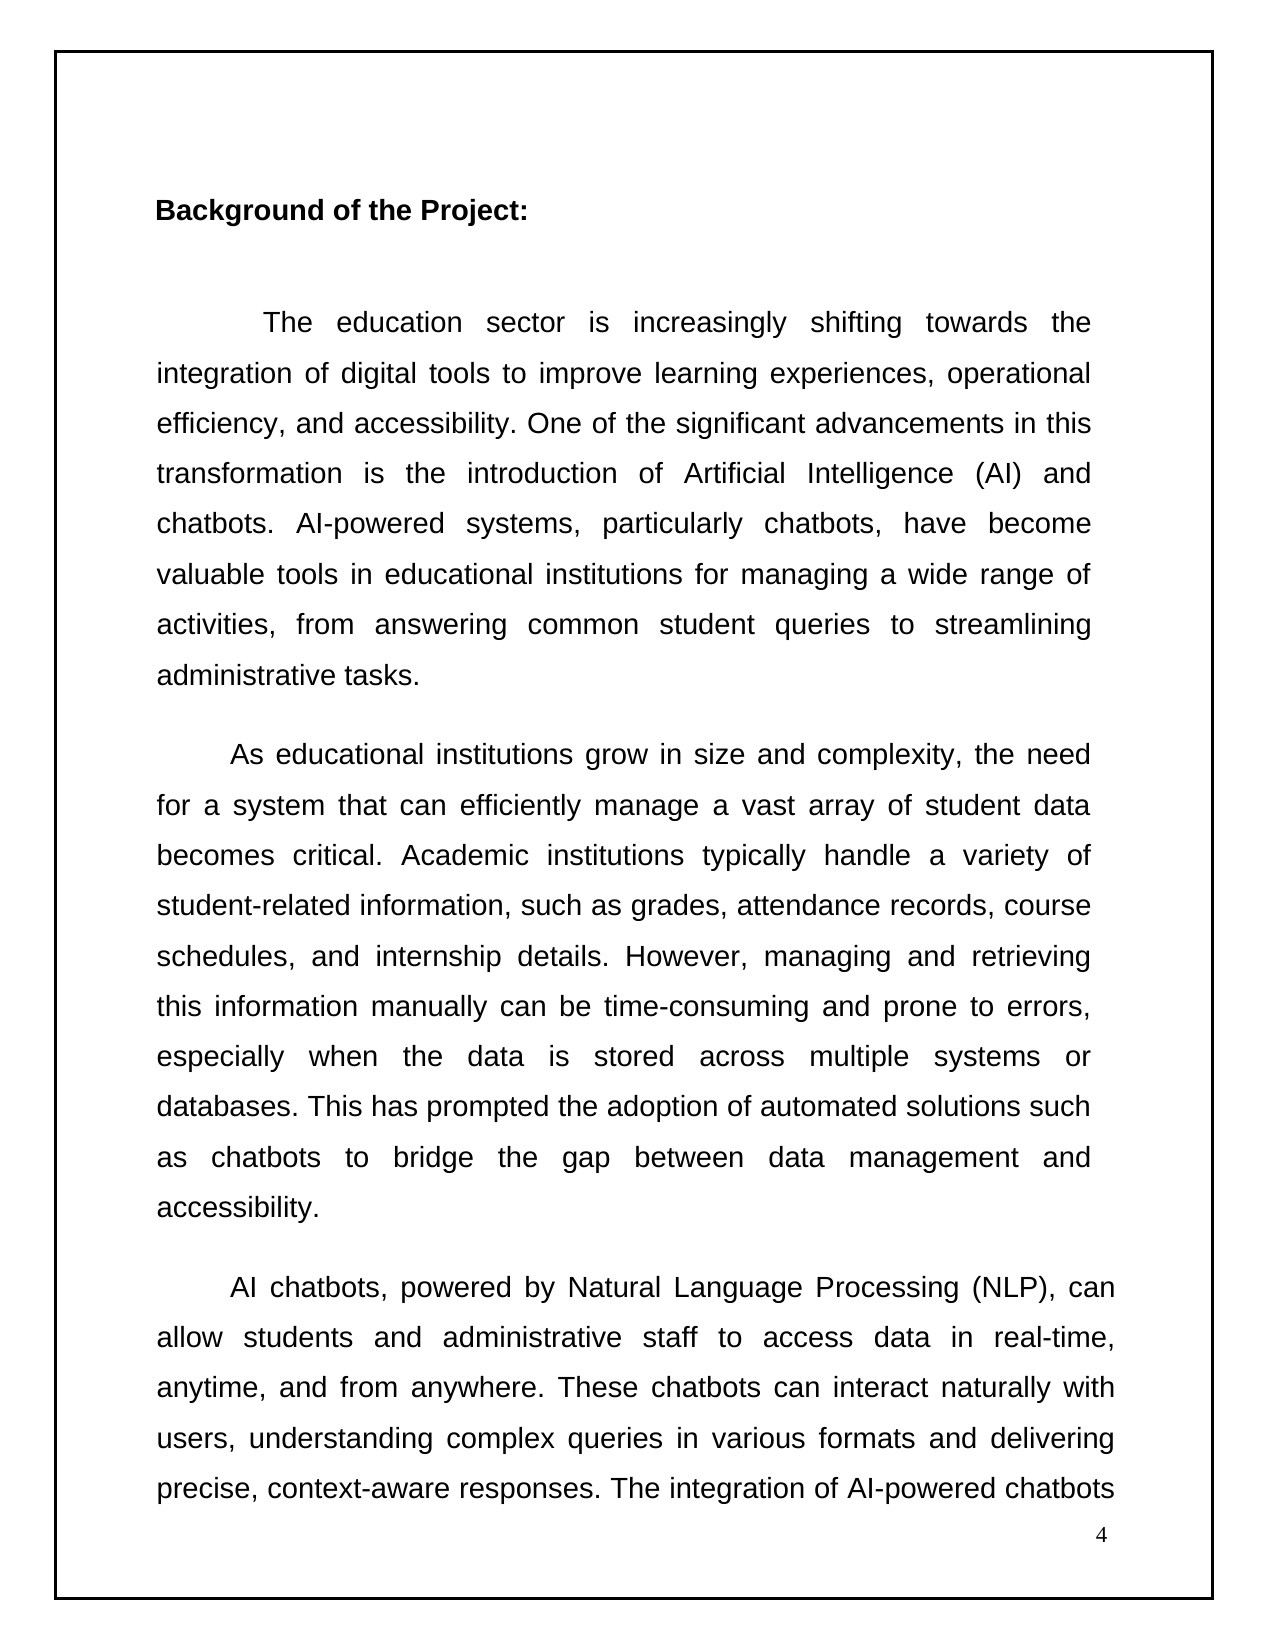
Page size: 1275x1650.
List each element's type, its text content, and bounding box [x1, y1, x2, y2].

text Background of the Project: [155, 193, 1099, 226]
text As educational institutions grow in size and complexity, the need for a system that can efficiently manage a vast array of student data becomes critical. Academic institutions typically handle a variety of student-related information, such as grades, attendance records, course schedules, and internship details. However, managing and retrieving this information manually can be time-consuming and prone to errors, especially when the data is stored across multiple systems or databases. This has prompted the adoption of automated solutions such as chatbots to bridge the gap between data management and accessibility. [156, 737, 1093, 1224]
text The education sector is increasingly shifting towards the integration of digital tools to improve learning experiences, operational efficiency, and accessibility. One of the significant advancements in this transformation is the introduction of Artificial Intelligence (AI) and chatbots. AI-powered systems, particularly chatbots, have become valuable tools in educational institutions for managing a wide range of activities, from answering common student queries to streamlining administrative tasks. [156, 305, 1093, 691]
